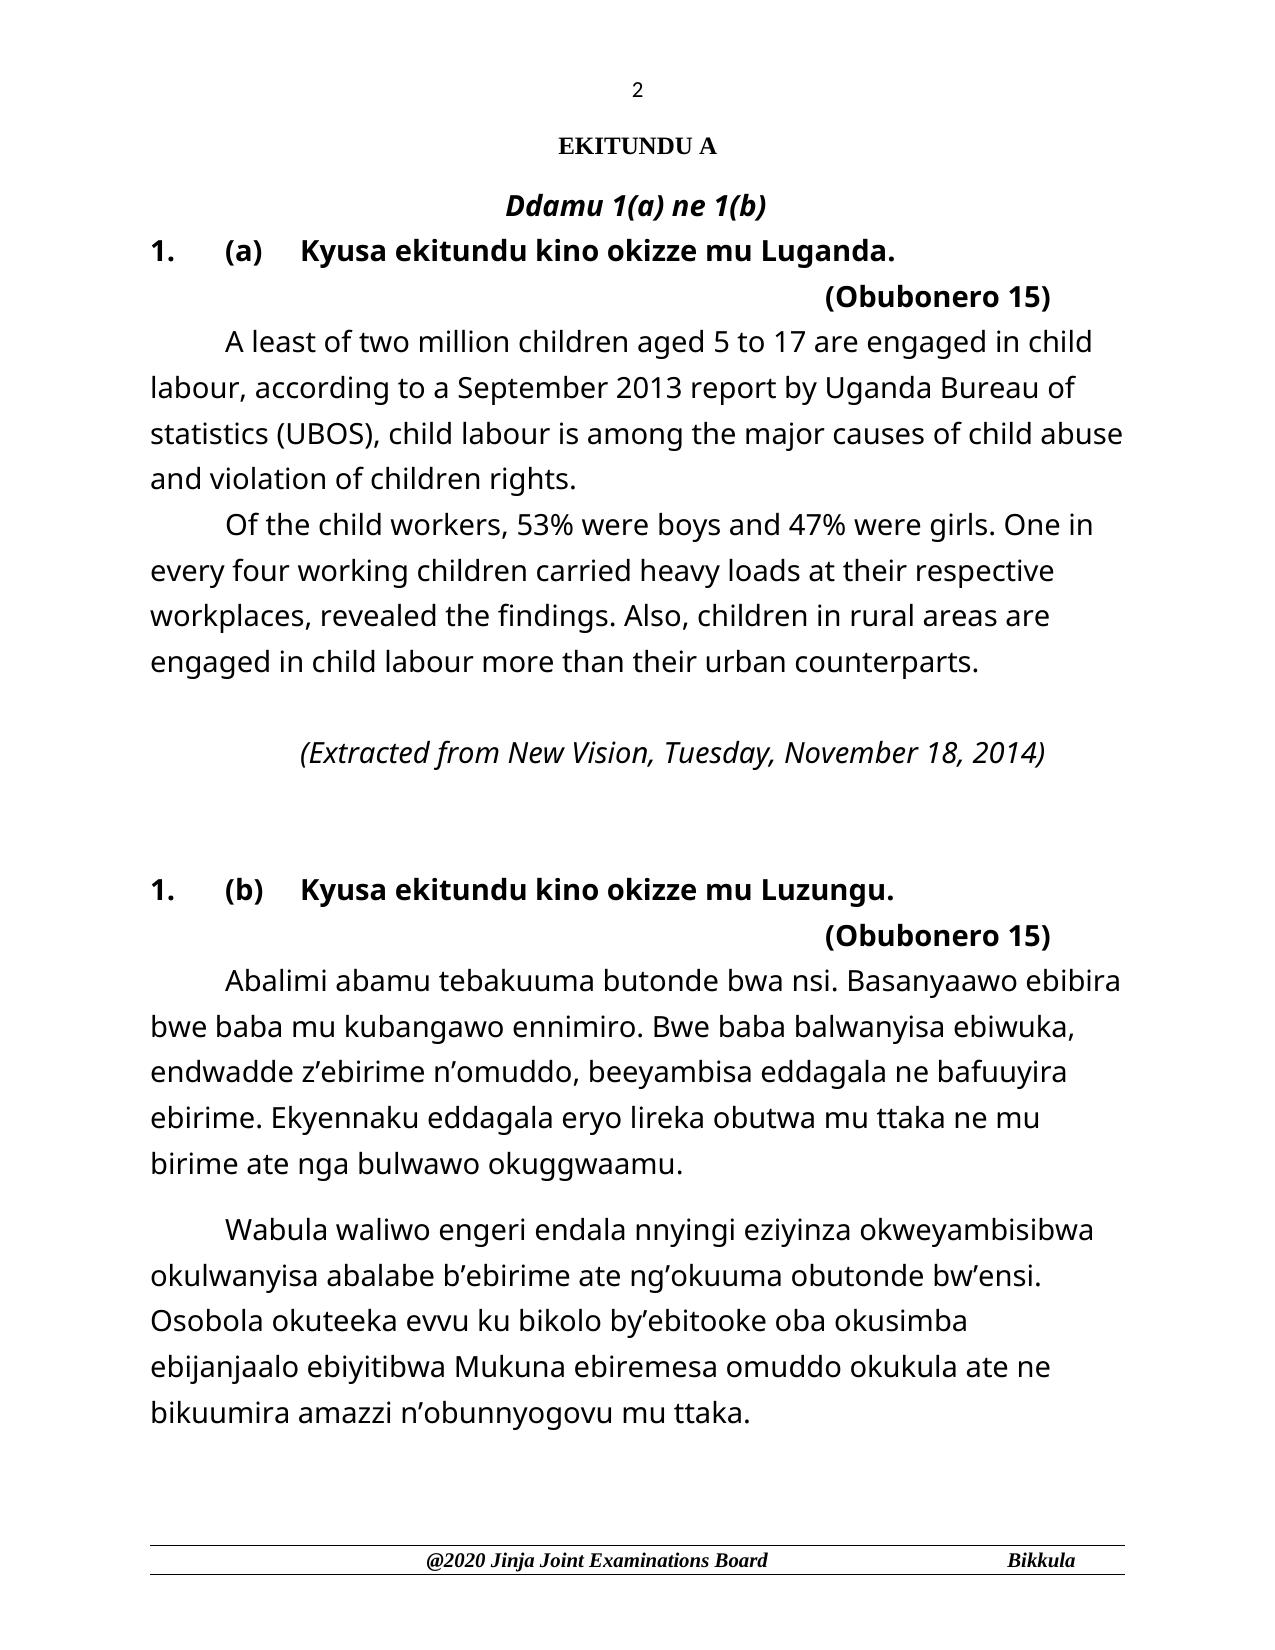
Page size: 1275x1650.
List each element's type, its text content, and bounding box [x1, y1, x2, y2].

text Of the child workers, 53% were boys and 47% were girls. One in every four working children carried heavy loads at their respective workplaces, revealed the findings. Also, children in rural areas are engaged in child labour more than their urban counterparts. [150, 504, 1125, 681]
text 1. (b) Kyusa ekitundu kino okizze mu Luzungu. (Obubonero 15) [150, 869, 1125, 954]
text EKITUNDU A [150, 131, 1125, 160]
text Abalimi abamu tebakuuma butonde bwa nsi. Basanyaawo ebibira bwe baba mu kubangawo ennimiro. Bwe baba balwanyisa ebiwuka, endwadde z’ebirime n’omuddo, beeyambisa eddagala ne bafuuyira ebirime. Ekyennaku eddagala eryo lireka obutwa mu ttaka ne mu birime ate nga bulwawo okuggwaamu. [150, 961, 1125, 1183]
text A least of two million children aged 5 to 17 are engaged in child labour, according to a September 2013 report by Uganda Bureau of statistics (UBOS), child labour is among the major causes of child abuse and violation of children rights. [150, 322, 1125, 498]
text Wabula waliwo engeri endala nnyingi eziyinza okweyambisibwa okulwanyisa abalabe b’ebirime ate ng’okuuma obutonde bw’ensi. Osobola okuteeka evvu ku bikolo by’ebitooke oba okusimba ebijanjaalo ebiyitibwa Mukuna ebiremesa omuddo okukula ate ne bikuumira amazzi n’obunnyogovu mu ttaka. [150, 1209, 1125, 1432]
text Ddamu 1(a) ne 1(b) [150, 185, 1125, 224]
text (Extracted from New Vision, Tuesday, November 18, 2014) [225, 732, 1125, 772]
text 1. (a) Kyusa ekitundu kino okizze mu Luganda. (Obubonero 15) [150, 231, 1125, 316]
